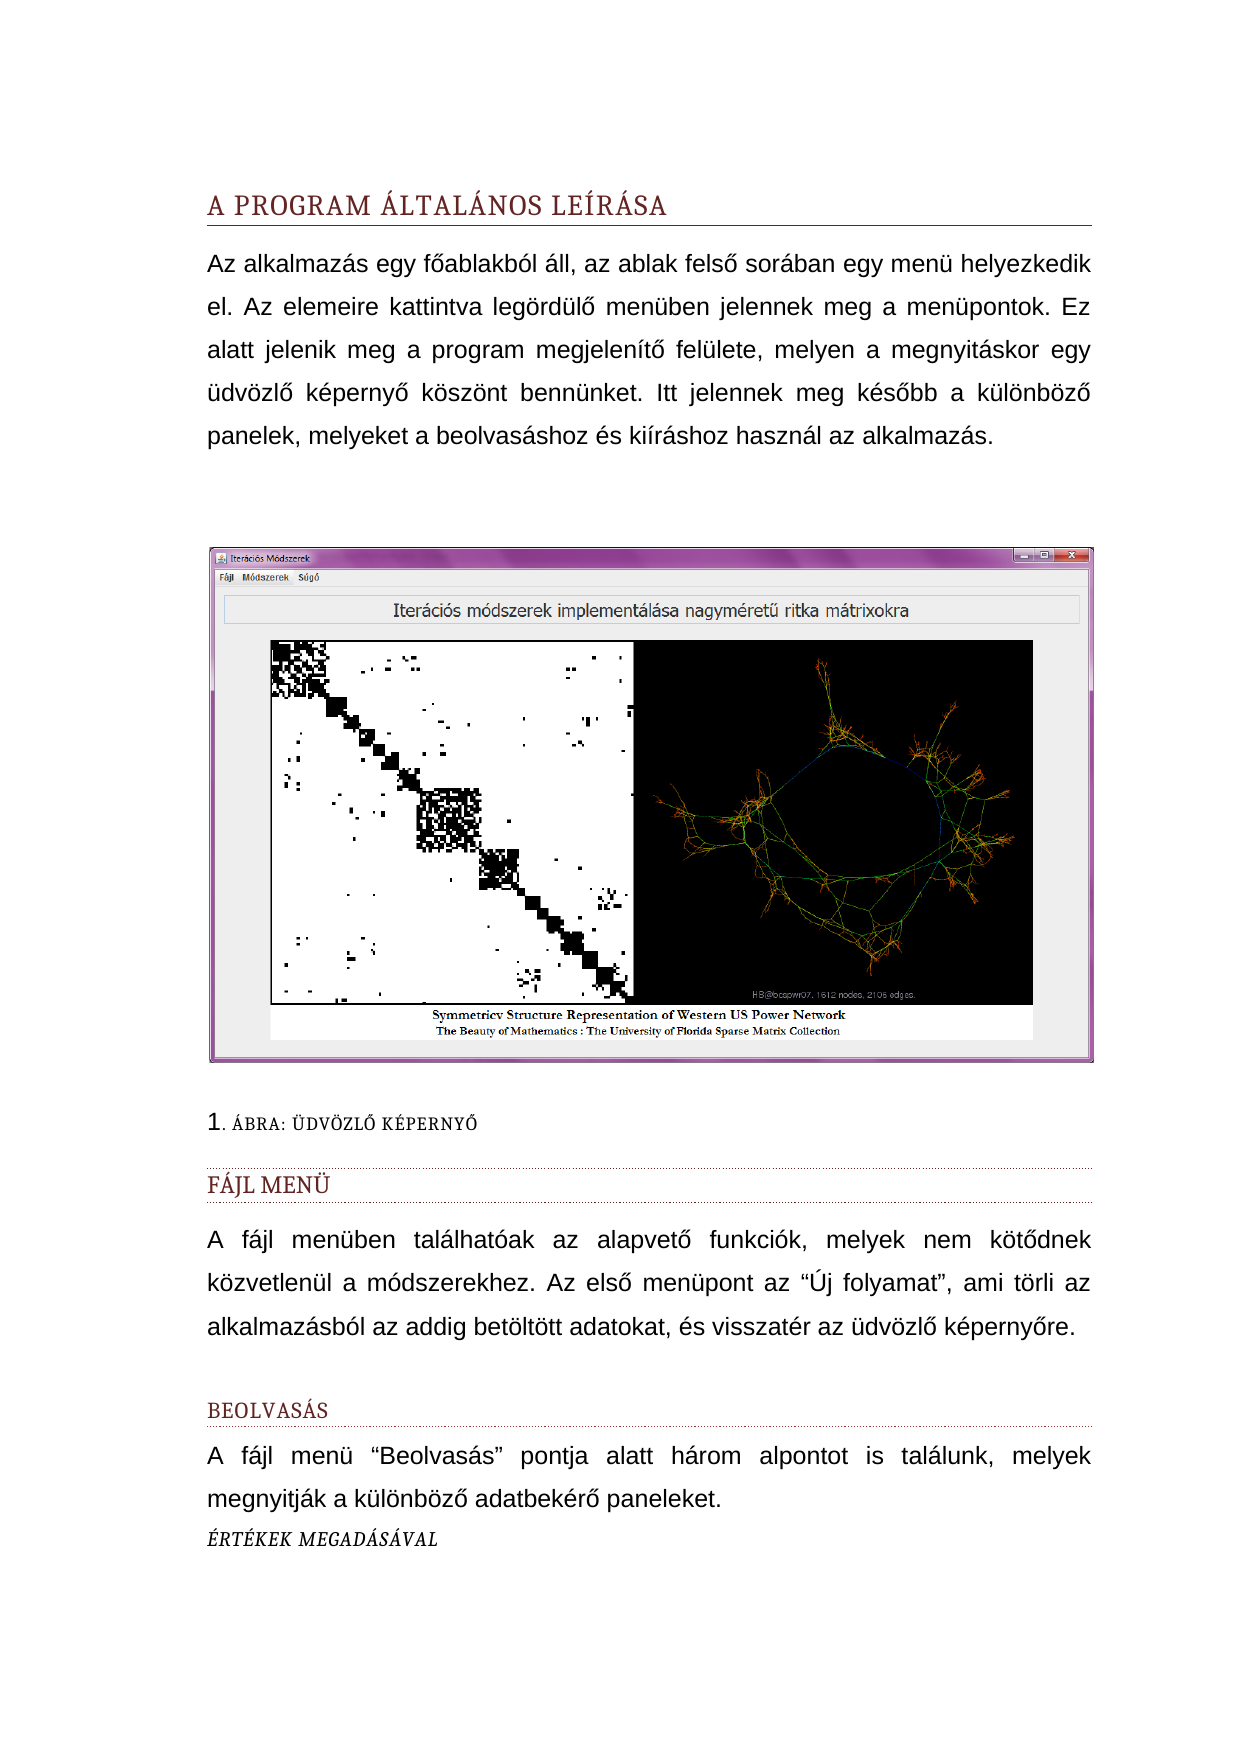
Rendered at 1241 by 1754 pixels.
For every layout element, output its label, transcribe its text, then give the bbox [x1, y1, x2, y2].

subtitle Fájl menü [207, 1168, 1092, 1203]
text Értékek megadásával [207, 1527, 1092, 1551]
subtitle A program általános leírása [207, 189, 1092, 225]
picture [209, 547, 1094, 1063]
text A fájl menü “Beolvasás” pontja alatt három alpontot is találunk, melyek megnyitják a különböző adatbekérő paneleket. [207, 1441, 1092, 1513]
text A fájl menüben találhatóak az alapvető funkciók, melyek nem kötődnek közvetlenül a módszerekhez. Az első menüpont az “Új folyamat”, ami törli az alkalmazásból az addig betöltött adatokat, és visszatér az üdvözlő képernyőre. [207, 1225, 1092, 1340]
subtitle Beolvasás [207, 1398, 1092, 1427]
text Az alkalmazás egy főablakból áll, az ablak felső sorában egy menü helyezkedik el. Az elemeire kattintva legördülő menüben jelennek meg a menüpontok. Ez alatt jelenik meg a program megjelenítő felülete, melyen a megnyitáskor egy üdvözlő képernyő köszönt bennünket. Itt jelennek meg később a különböző panelek, melyeket a beolvasáshoz és kiíráshoz használ az alkalmazás. [207, 248, 1092, 450]
